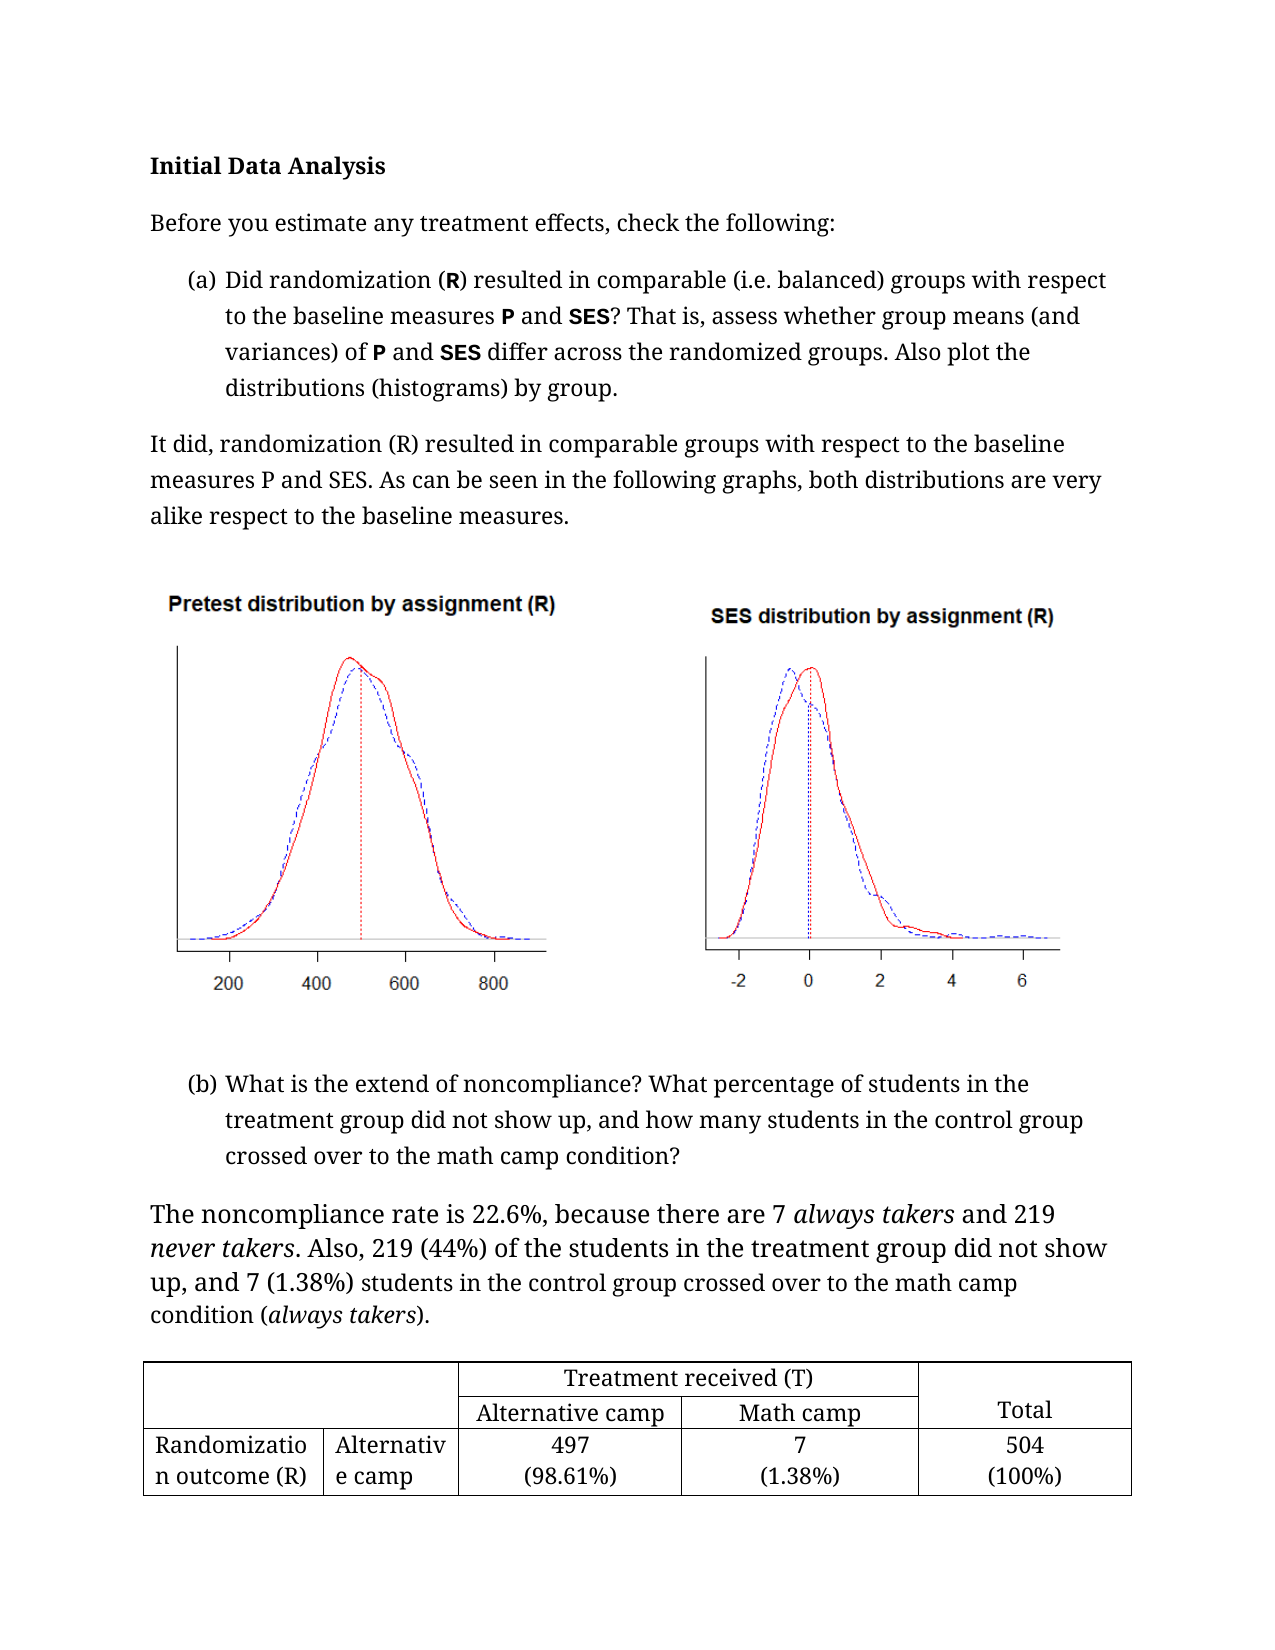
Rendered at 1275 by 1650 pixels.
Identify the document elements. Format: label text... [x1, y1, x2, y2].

table_header Total [919, 1363, 1131, 1428]
table_header [144, 1363, 458, 1428]
text The noncompliance rate is 22.6%, because there are 7 always takers and 219 never takers. Also, 219 (44%) of the students in the treatment group did not show up, and 7 (1.38%) students in the control group crossed over to the math camp condition (always takers). [150, 1197, 1125, 1330]
table_header Treatment received (T) [459, 1363, 918, 1396]
list Did randomization (R) resulted in comparable (i.e. balanced) groups with respect to the baseline measures P and SES? That is, assess whether group means (and variances) of P and SES differ across the randomized groups. Also plot the distributions (histograms) by group. [187, 263, 1125, 403]
text It did, randomization (R) resulted in comparable groups with respect to the baseline measures P and SES. As can be seen in the following graphs, both distributions are very alike respect to the baseline measures. [150, 428, 1125, 532]
text Before you estimate any treatment effects, check the following: [150, 207, 1125, 238]
table_cell 7 (1.38%) [682, 1429, 918, 1495]
table_cell Alternative camp [459, 1397, 681, 1428]
picture [90, 560, 591, 1060]
table_cell 497 (98.61%) [459, 1429, 681, 1495]
list What is the extend of noncompliance? What percentage of students in the treatment group did not show up, and how many students in the control group crossed over to the math camp condition? [187, 1068, 1125, 1171]
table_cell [144, 1429, 323, 1495]
table_cell Math camp [682, 1397, 918, 1428]
picture [622, 573, 1103, 1054]
text Initial Data Analysis [150, 150, 1125, 181]
table_cell Alternative camp [324, 1429, 458, 1495]
table_cell 504 (100%) [919, 1429, 1131, 1495]
